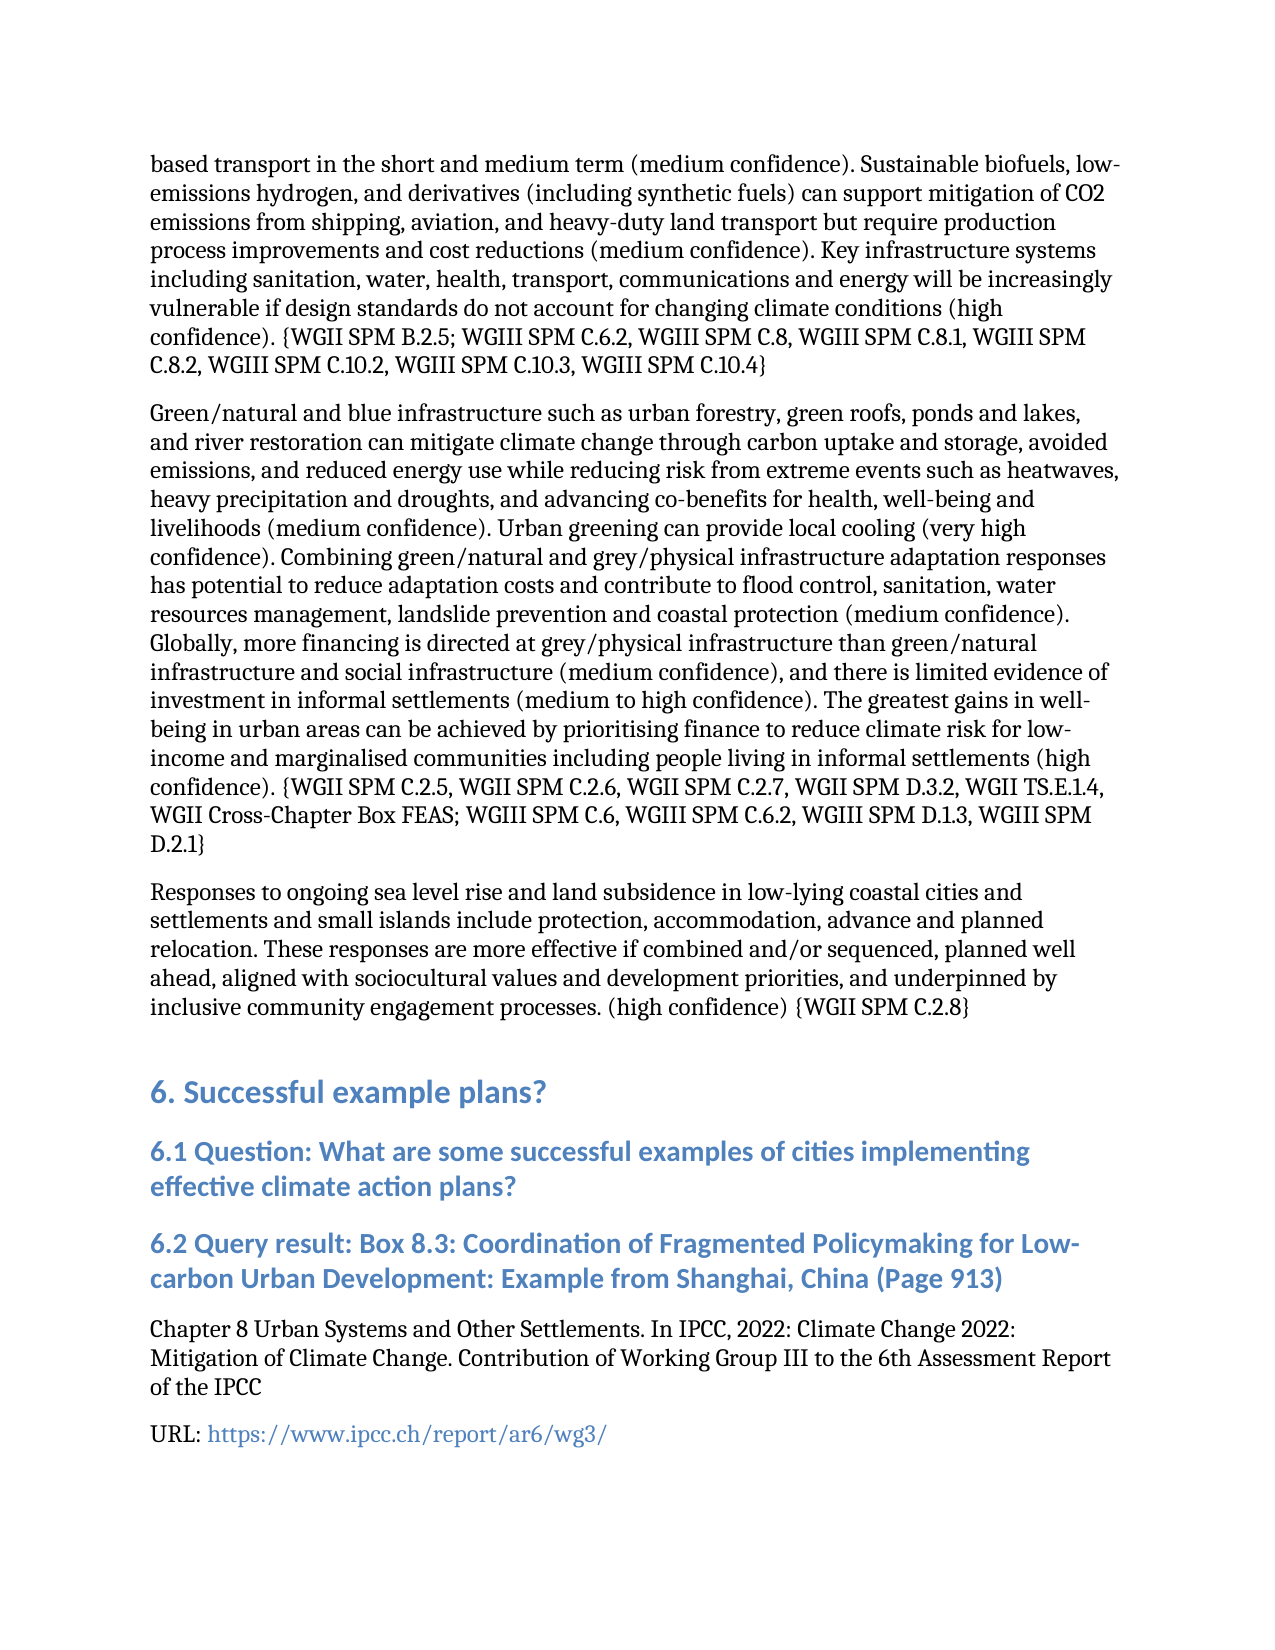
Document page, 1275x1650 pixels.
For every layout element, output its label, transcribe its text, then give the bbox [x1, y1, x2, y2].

subtitle 6.1 Question: What are some successful examples of cities implementing effective climate action plans? [150, 1133, 1125, 1204]
text Chapter 8 Urban Systems and Other Settlements. In IPCC, 2022: Climate Change 2022: Mitigation of Climate Change. Contribution of Working Group III to the 6th Assessment Report of the IPCC [150, 1315, 1125, 1401]
text Green/natural and blue infrastructure such as urban forestry, green roofs, ponds and lakes, and river restoration can mitigate climate change through carbon uptake and storage, avoided emissions, and reduced energy use while reducing risk from extreme events such as heatwaves, heavy precipitation and droughts, and advancing co-benefits for health, well-being and livelihoods (medium confidence). Urban greening can provide local cooling (very high confidence). Combining green/natural and grey/physical infrastructure adaptation responses has potential to reduce adaptation costs and contribute to flood control, sanitation, water resources management, landslide prevention and coastal protection (medium confidence). Globally, more financing is directed at grey/physical infrastructure than green/natural infrastructure and social infrastructure (medium confidence), and there is limited evidence of investment in informal settlements (medium to high confidence). The greatest gains in well-being in urban areas can be achieved by prioritising finance to reduce climate risk for low-income and marginalised communities including people living in informal settlements (high confidence). {WGII SPM C.2.5, WGII SPM C.2.6, WGII SPM C.2.7, WGII SPM D.3.2, WGII TS.E.1.4, WGII Cross-Chapter Box FEAS; WGIII SPM C.6, WGIII SPM C.6.2, WGIII SPM D.1.3, WGIII SPM D.2.1} [150, 399, 1125, 859]
text URL: https://www.ipcc.ch/report/ar6/wg3/ [150, 1420, 1125, 1449]
subtitle 6.2 Query result: Box 8.3: Coordination of Fragmented Policymaking for Low-carbon Urban Development: Example from Shanghai, China (Page 913) [150, 1225, 1125, 1296]
text Responses to ongoing sea level rise and land subsidence in low-lying coastal cities and settlements and small islands include protection, accommodation, advance and planned relocation. These responses are more effective if combined and/or sequenced, planned well ahead, aligned with sociocultural values and development priorities, and underpinned by inclusive community engagement processes. (high confidence) {WGII SPM C.2.8} [150, 877, 1125, 1021]
subtitle 6. Successful example plans? [150, 1071, 1125, 1112]
